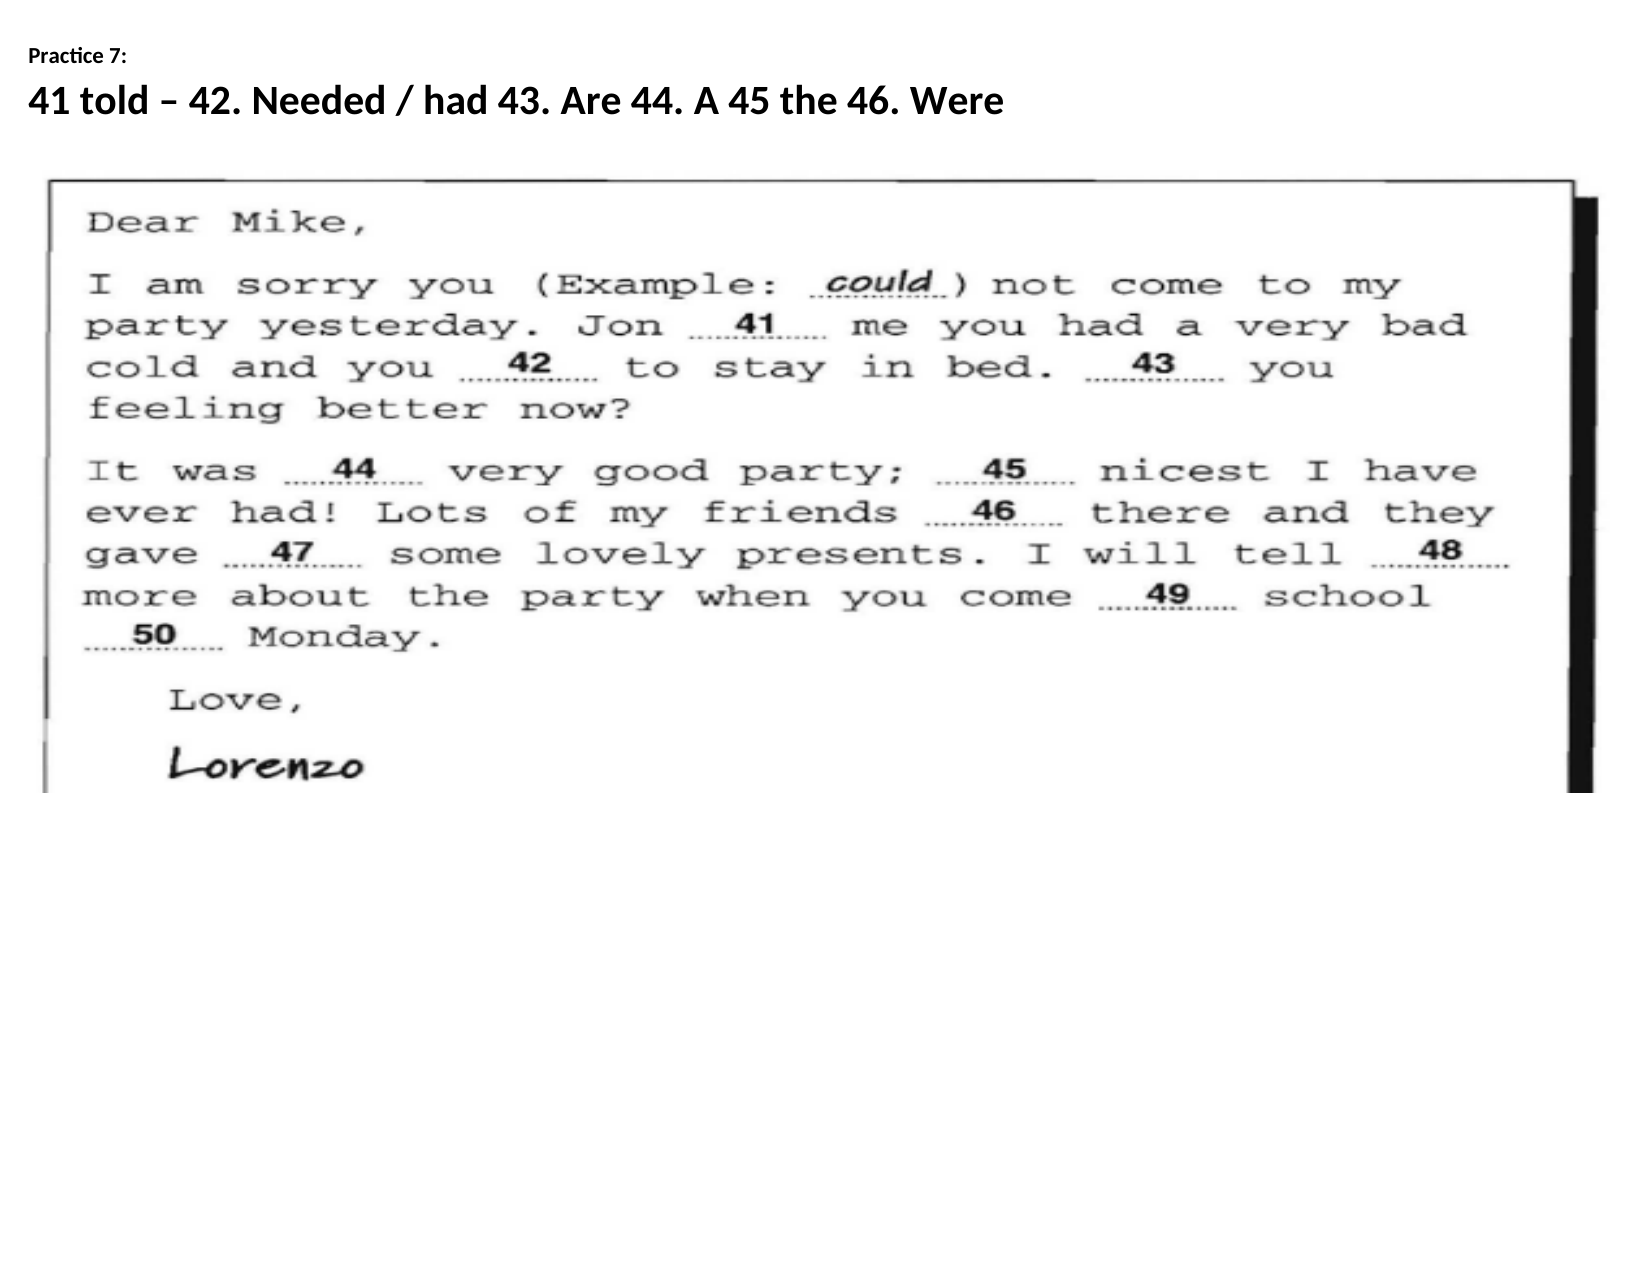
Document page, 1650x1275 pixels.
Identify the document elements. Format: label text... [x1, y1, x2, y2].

list 41 told – 42. Needed / had 43. Are 44. A 45 the 46. Were [28, 74, 1641, 124]
list Practice 7: [28, 42, 1641, 69]
